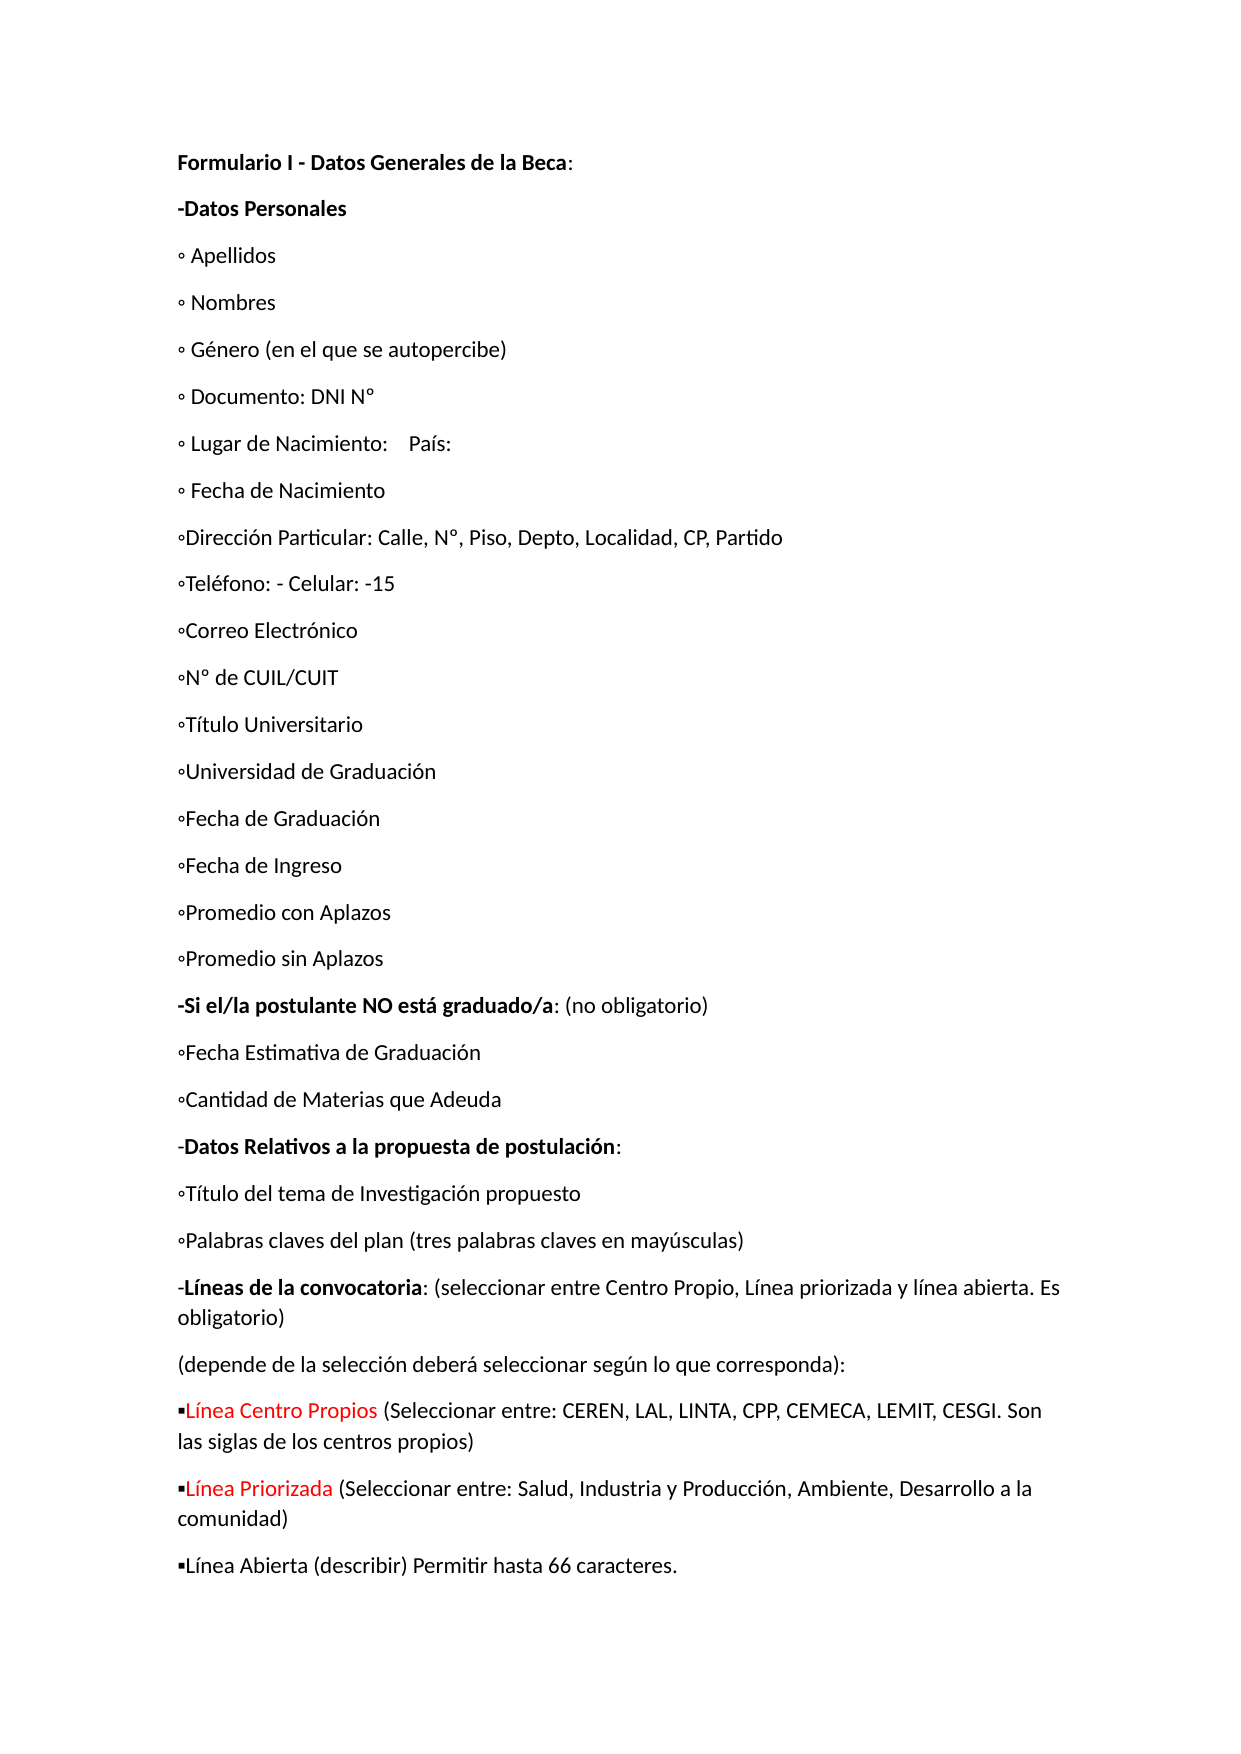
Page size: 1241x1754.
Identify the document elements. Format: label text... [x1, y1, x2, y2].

text -Datos Personales [177, 194, 1063, 222]
text (depende de la selección deberá seleccionar según lo que corresponda): [177, 1350, 1063, 1378]
text ▪Línea Centro Propios (Seleccionar entre: CEREN, LAL, LINTA, CPP, CEMECA, LEMIT, CESGI. Son las siglas de los centros propios) [177, 1397, 1063, 1455]
text ◦Cantidad de Materias que Adeuda [177, 1085, 1063, 1113]
text ◦ Documento: DNI Nº [177, 382, 1063, 410]
text ◦ Fecha de Nacimiento [177, 476, 1063, 504]
text ◦Promedio con Aplazos [177, 898, 1063, 926]
text ◦ Género (en el que se autopercibe) [177, 335, 1063, 363]
text ◦ Lugar de Nacimiento: País: [177, 429, 1063, 457]
text ◦Fecha de Ingreso [177, 851, 1063, 879]
text ◦Universidad de Graduación [177, 757, 1063, 785]
text -Si el/la postulante NO está graduado/a: (no obligatorio) [177, 991, 1063, 1019]
text ◦Dirección Particular: Calle, Nº, Piso, Depto, Localidad, CP, Partido [177, 523, 1063, 551]
text ◦Teléfono: - Celular: -15 [177, 569, 1063, 597]
text ◦Título del tema de Investigación propuesto [177, 1179, 1063, 1207]
text ◦Fecha de Graduación [177, 804, 1063, 832]
text ◦Correo Electrónico [177, 616, 1063, 644]
text ◦ Nombres [177, 288, 1063, 316]
text ▪Línea Abierta (describir) Permitir hasta 66 caracteres. [177, 1551, 1063, 1579]
text ◦Título Universitario [177, 710, 1063, 738]
text ◦Nº de CUIL/CUIT [177, 663, 1063, 691]
text ◦Promedio sin Aplazos [177, 944, 1063, 972]
text Formulario I - Datos Generales de la Beca: [177, 148, 1063, 176]
text -Datos Relativos a la propuesta de postulación: [177, 1132, 1063, 1160]
text -Líneas de la convocatoria: (seleccionar entre Centro Propio, Línea priorizada y línea abierta. Es obligatorio) [177, 1273, 1063, 1331]
text ◦Fecha Estimativa de Graduación [177, 1038, 1063, 1066]
text ◦ Apellidos [177, 241, 1063, 269]
text ▪Línea Priorizada (Seleccionar entre: Salud, Industria y Producción, Ambiente, Desarrollo a la comunidad) [177, 1474, 1063, 1532]
text ◦Palabras claves del plan (tres palabras claves en mayúsculas) [177, 1226, 1063, 1254]
